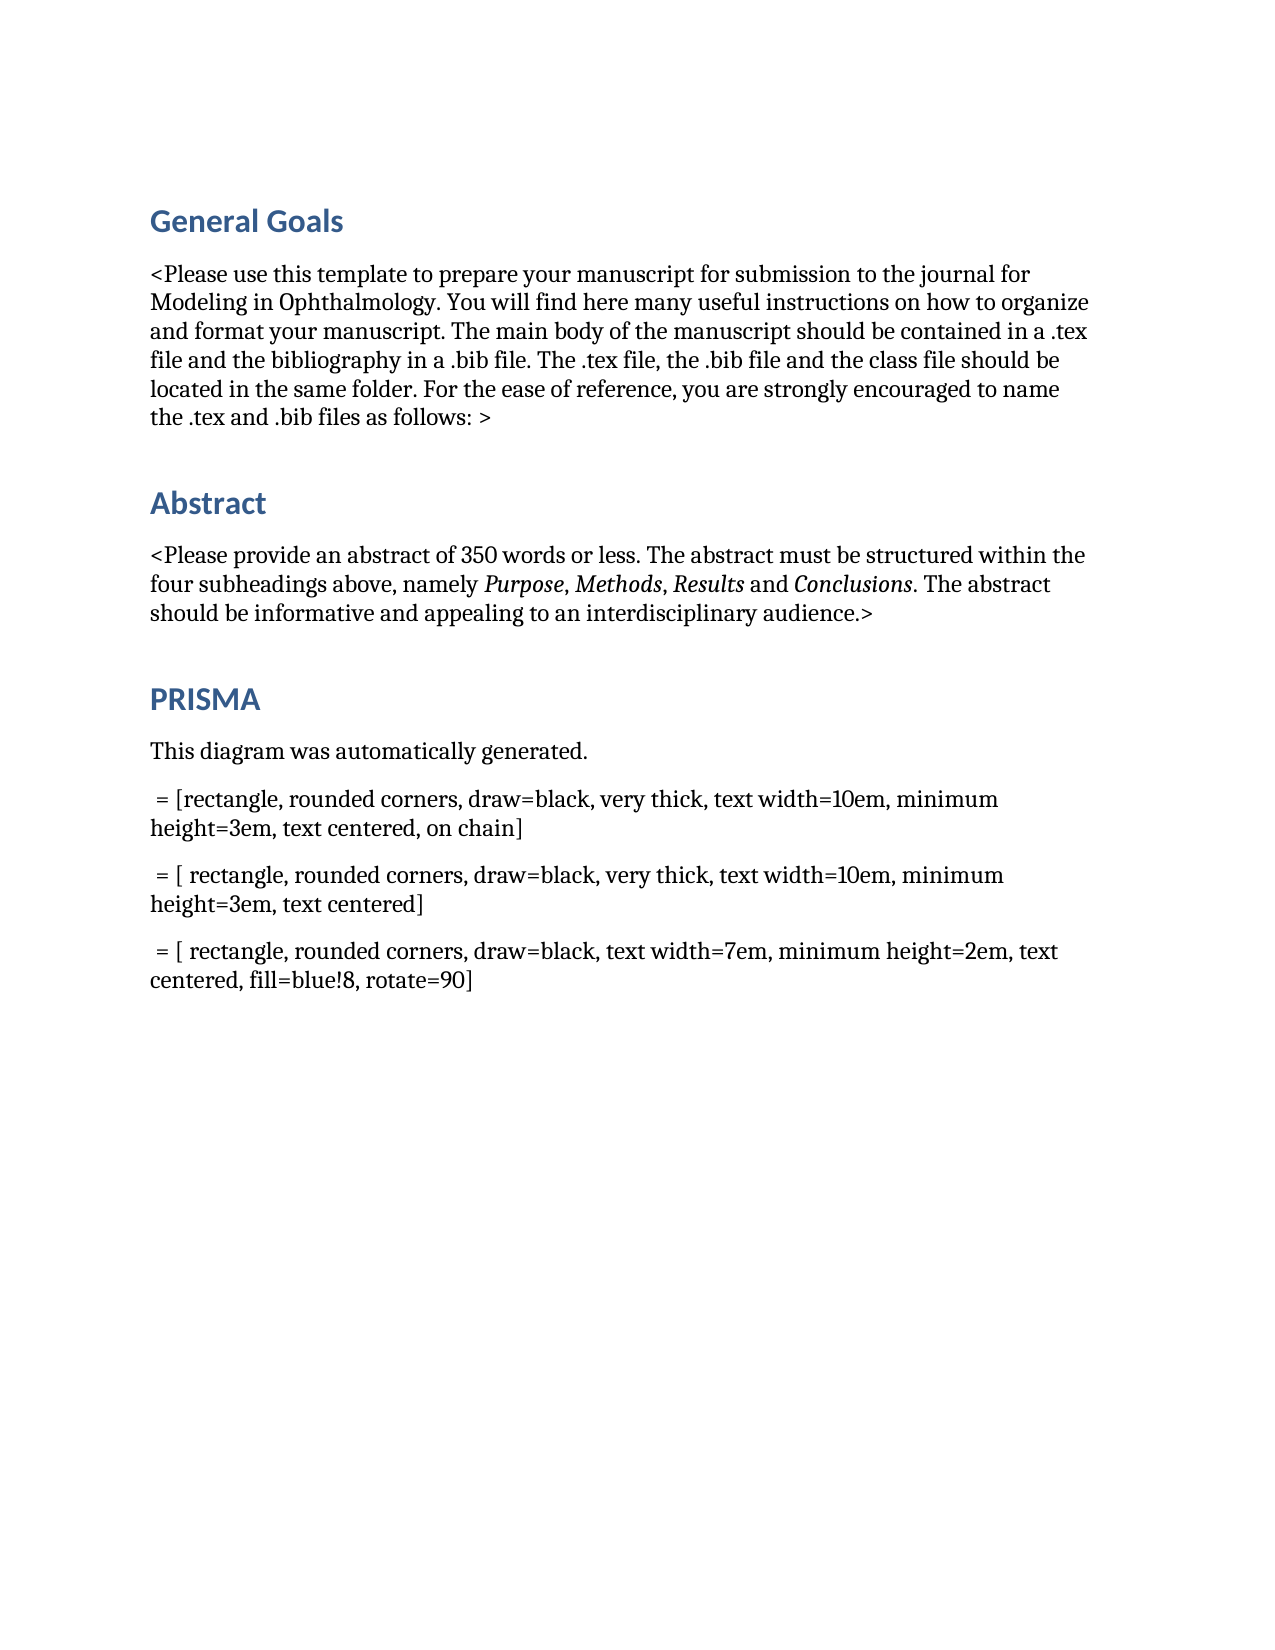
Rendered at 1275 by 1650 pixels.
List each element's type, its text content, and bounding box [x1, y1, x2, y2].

text This diagram was automatically generated. [150, 737, 1125, 766]
text = [ rectangle, rounded corners, draw=black, very thick, text width=10em, minimum height=3em, text centered] [150, 861, 1125, 918]
text <Please provide an abstract of 350 words or less. The abstract must be structured within the four subheadings above, namely Purpose, Methods, Results and Conclusions. The abstract should be informative and appealing to an interdisciplinary audience.> [150, 541, 1125, 628]
subtitle General Goals [150, 200, 1125, 241]
text <Please use this template to prepare your manuscript for submission to the journal for Modeling in Ophthalmology. You will find here many useful instructions on how to organize and format your manuscript. The main body of the manuscript should be contained in a .tex file and the bibliography in a .bib file. The .tex file, the .bib file and the class file should be located in the same folder. For the ease of reference, you are strongly encouraged to name the .tex and .bib files as follows: > [150, 259, 1125, 432]
subtitle PRISMA [150, 678, 1125, 718]
text = [rectangle, rounded corners, draw=black, very thick, text width=10em, minimum height=3em, text centered, on chain] [150, 785, 1125, 842]
text = [ rectangle, rounded corners, draw=black, text width=7em, minimum height=2em, text centered, fill=blue!8, rotate=90] [150, 937, 1125, 995]
subtitle Abstract [150, 482, 1125, 523]
